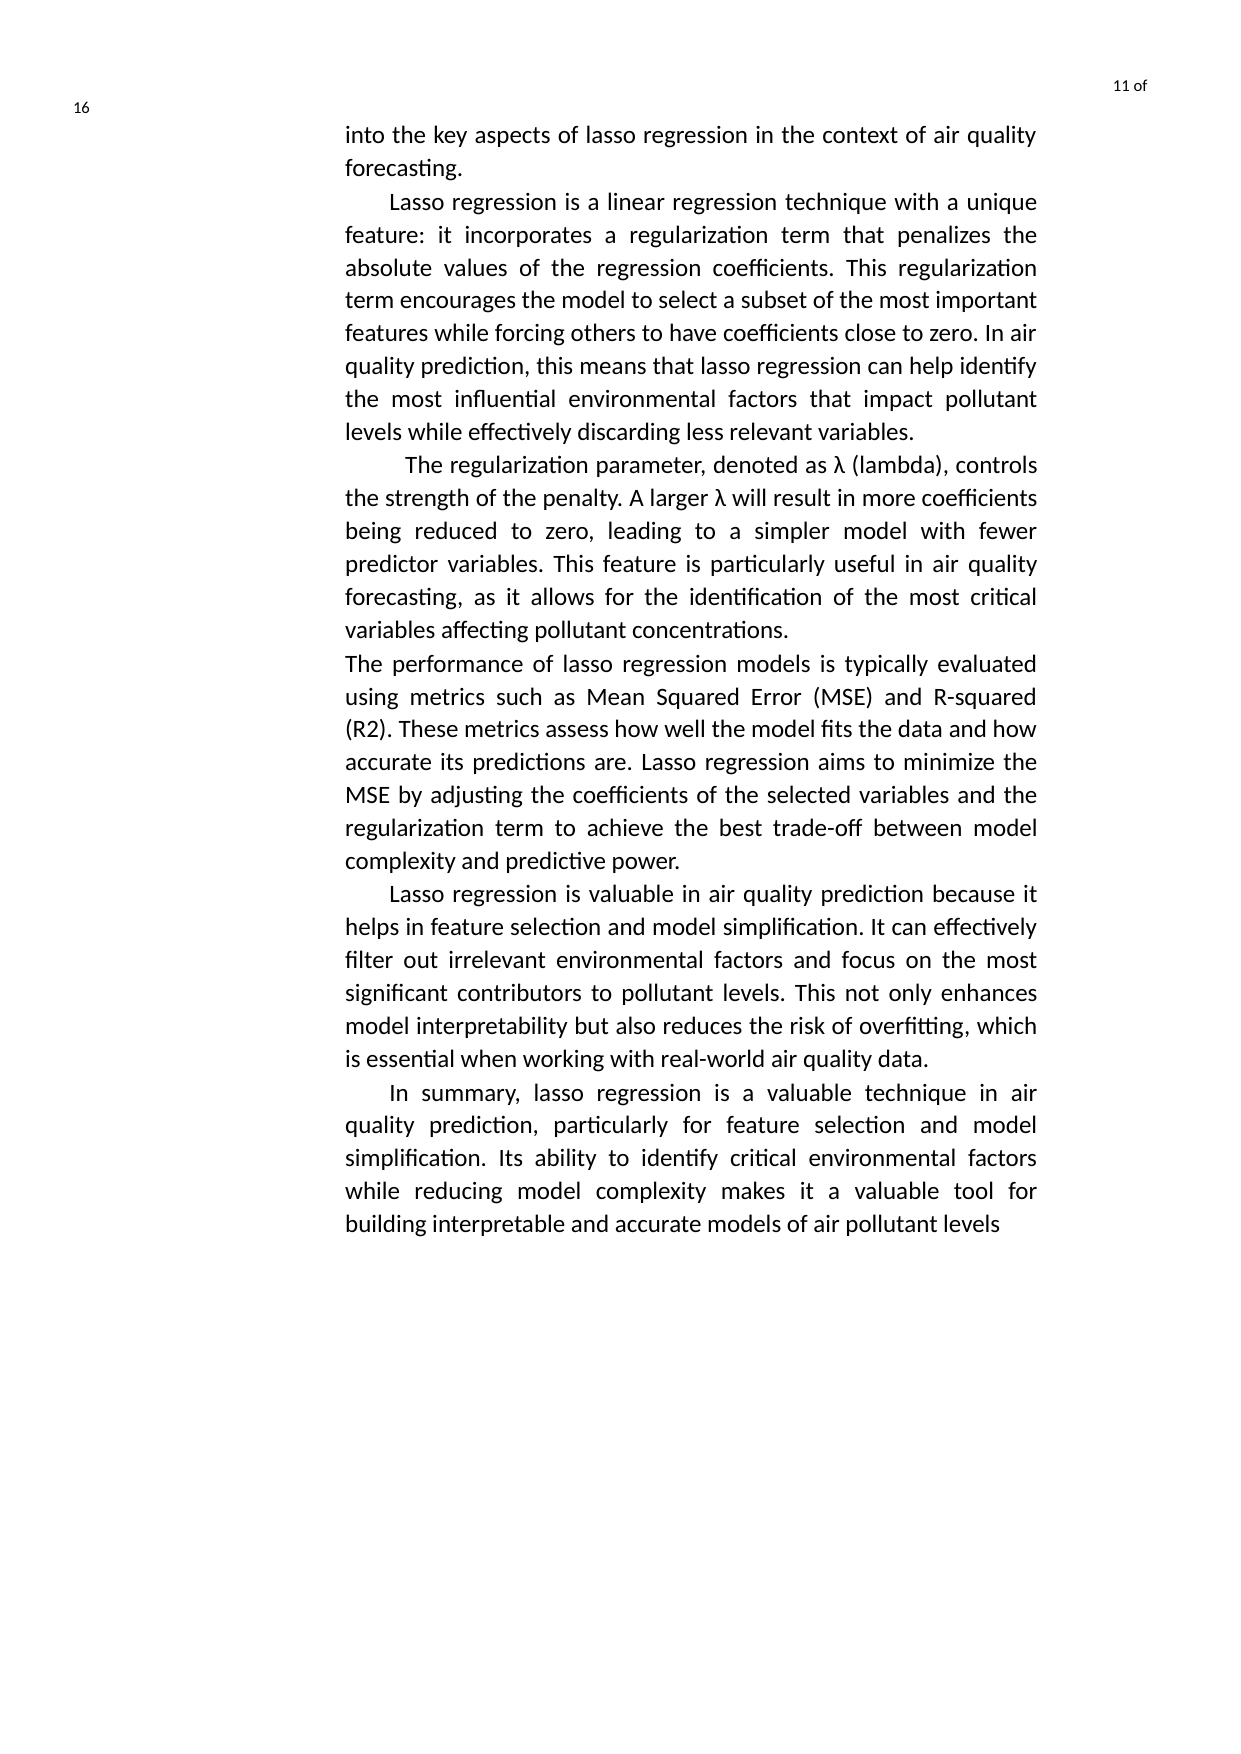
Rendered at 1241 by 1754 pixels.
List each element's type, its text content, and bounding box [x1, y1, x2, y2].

text The performance of lasso regression models is typically evaluated using metrics such as Mean Squared Error (MSE) and R-squared (R2). These metrics assess how well the model fits the data and how accurate its predictions are. Lasso regression aims to minimize the MSE by adjusting the coefficients of the selected variables and the regularization term to achieve the best trade-off between model complexity and predictive power. [345, 648, 1038, 876]
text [345, 119, 1038, 183]
text In summary, lasso regression is a valuable technique in air quality prediction, particularly for feature selection and model simplification. Its ability to identify critical environmental factors while reducing model complexity makes it a valuable tool for building interpretable and accurate models of air pollutant levels [345, 1077, 1038, 1239]
text Lasso regression is valuable in air quality prediction because it helps in feature selection and model simplification. It can effectively filter out irrelevant environmental factors and focus on the most significant contributors to pollutant levels. This not only enhances model interpretability but also reduces the risk of overfitting, which is essential when working with real-world air quality data. [345, 879, 1038, 1074]
text The regularization parameter, denoted as λ (lambda), controls the strength of the penalty. A larger λ will result in more coefficients being reduced to zero, leading to a simpler model with fewer predictor variables. This feature is particularly useful in air quality forecasting, as it allows for the identification of the most critical variables affecting pollutant concentrations. [345, 450, 1038, 645]
text Lasso regression is a linear regression technique with a unique feature: it incorporates a regularization term that penalizes the absolute values of the regression coefficients. This regularization term encourages the model to select a subset of the most important features while forcing others to have coefficients close to zero. In air quality prediction, this means that lasso regression can help identify the most influential environmental factors that impact pollutant levels while effectively discarding less relevant variables. [345, 186, 1038, 447]
